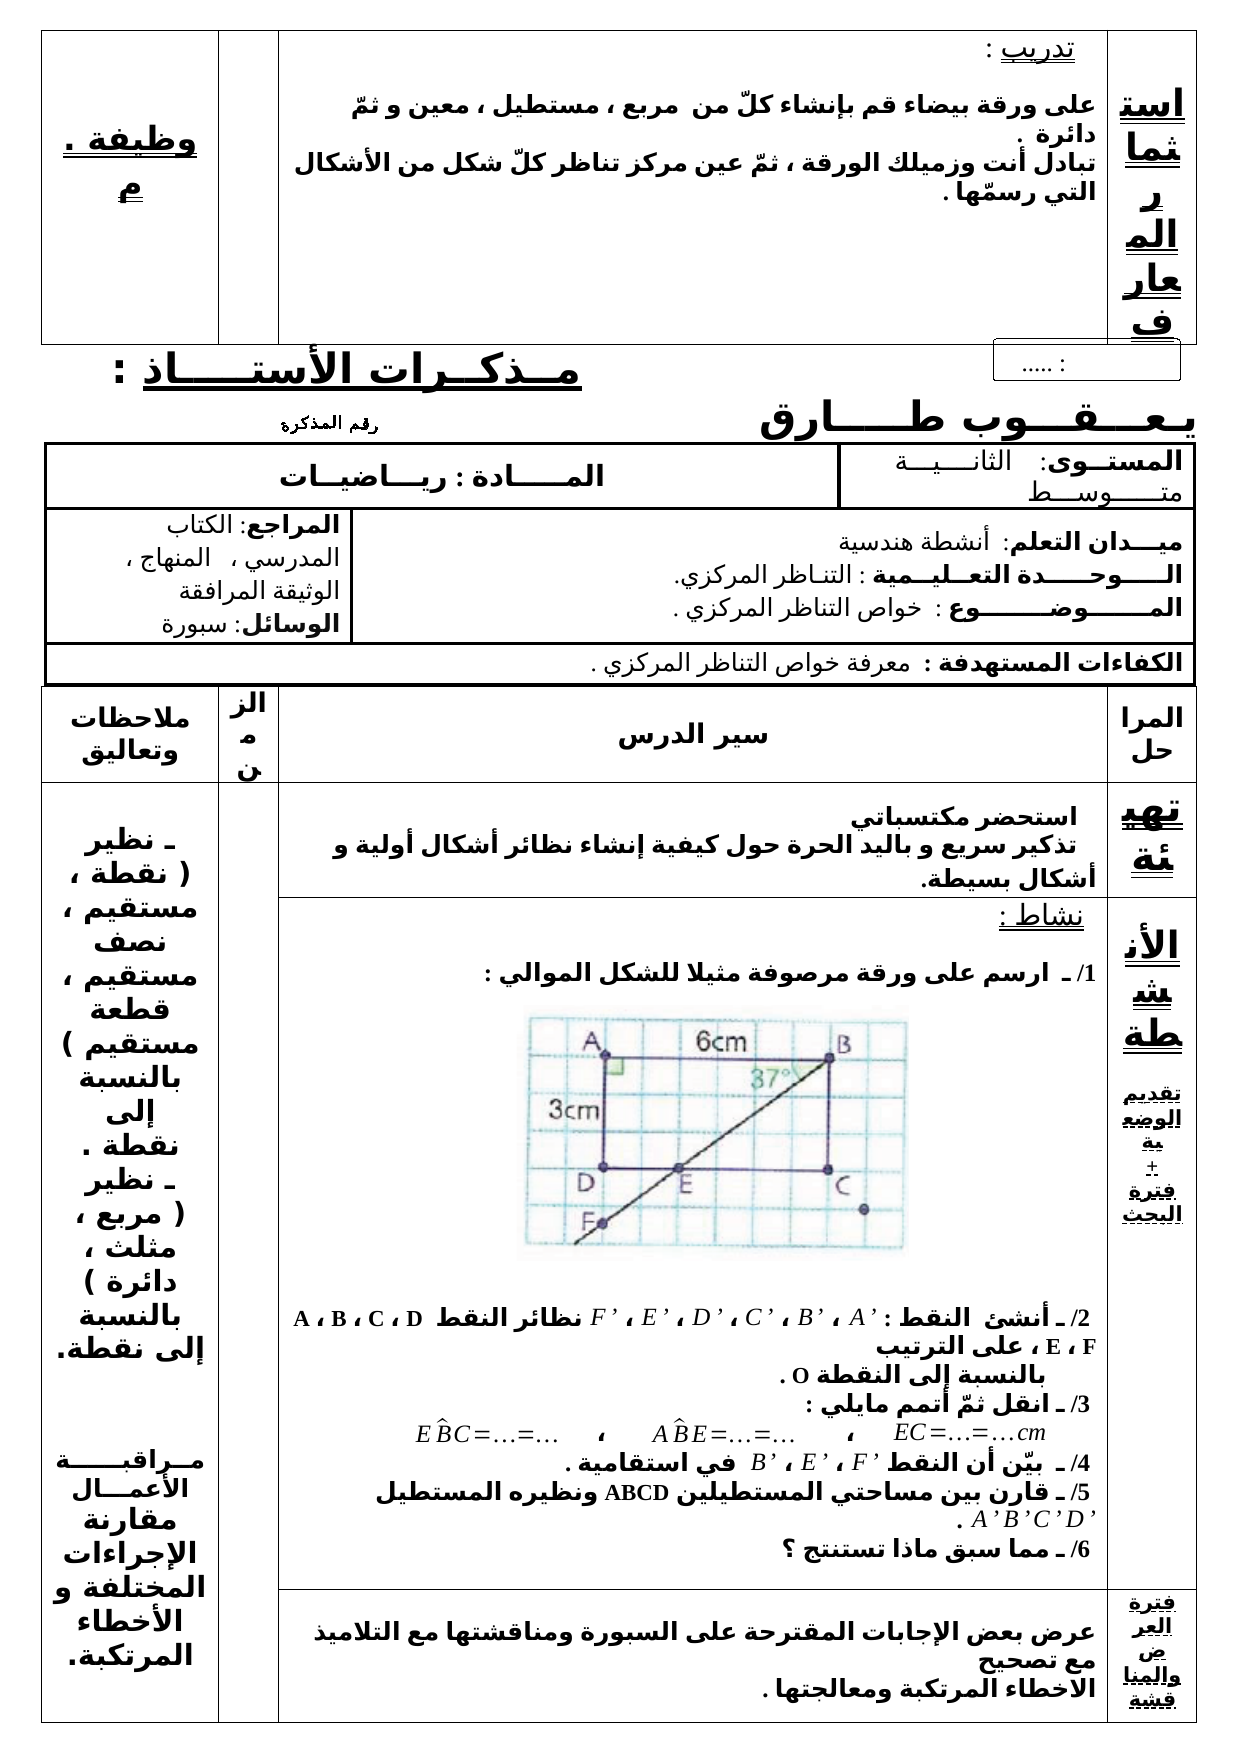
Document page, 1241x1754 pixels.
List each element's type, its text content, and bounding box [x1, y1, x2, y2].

table_cell المراجع: الكتاب المدرسي ، المنهاج ، الوثيقة المرافقة الوسائل: سبورة [47, 510, 350, 642]
table_cell استثمار المعارف [1108, 31, 1196, 343]
table_cell [219, 31, 278, 343]
table_cell ـ نظير ( نقطة ، مستقيم ، نصف مستقيم ، قطعة مستقيم ) بالنسبة إلى نقطة . ـ نظير ( مربع ، مثلث ، دائرة ) بالنسبة إلى نقطة. مــراقبــــــة الأعمـــال مقارنة الإجراءات المختلفة و الأخطاء المرتكبة. معـــالجــــة الأخطــاء ـ توضيح الخطوات المتبعة في تعيين نظير ( دائرة، مثلث، مربع ) بالنسبة إلى نقطة . [42, 783, 218, 1722]
table_header المراحل [1108, 687, 1196, 782]
table_cell وظيفة .م [42, 31, 218, 343]
table_cell [219, 783, 278, 1722]
table_header سير الدرس [279, 687, 1107, 782]
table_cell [279, 1590, 1107, 1722]
table_header المستــوى: الثانــــيـــة متــــــوســـط [841, 445, 1193, 507]
table_cell ميـــدان التعلم: أنشطة هندسية الـــــوحـــــدة التعــليــمية : التنـاظر المركزي. المـــــــوضــــــــوع : خواص التناظر المركزي . [353, 510, 1193, 642]
table_header ملاحظات وتعاليق [42, 687, 218, 782]
table_cell تدريب : على ورقة بيضاء قم بإنشاء كلّ من مربع ، مستطيل ، معين و ثمّ دائرة . تبادل أنت وزميلك الورقة ، ثمّ عين مركز تناظر كلّ شكل من الأشكال التي رسمّها . [279, 31, 1107, 343]
table_header الزمن [219, 687, 278, 782]
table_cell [1108, 1590, 1196, 1722]
table_cell الأنشطة تقديم الوضعية + فترة البحث [1108, 898, 1196, 1589]
table_cell نشاط : 1/ ـ ارسم على ورقة مرصوفة مثيلا للشكل الموالي : 2/ ـ أنشئ النقط : ، ، ، ، ، نظائر النقط A ، B ، C ، D ، E ، F على الترتيب بالنسبة إلى النقطة O . 3/ ـ انقل ثمّ أتمم مايلي : ، ، 4/ ـ بيّن أن النقط ، ، في استقامية . 5/ ـ قارن بين مساحتي المستطيلين ABCD ونظيره المستطيل . 6/ ـ مما سبق ماذا تستنتج ؟ [279, 898, 1107, 1589]
table_cell استحضر مكتسباتي تذكير سريع و باليد الحرة حول كيفية إنشاء نظائر أشكال أولية و أشكال بسيطة. [279, 783, 1107, 897]
table_cell الكفاءات المستهدفة : معرفة خواص التناظر المركزي . [47, 645, 1193, 683]
table_header المـــــادة : ريـــاضيــات [47, 445, 837, 507]
text مــذكــرات الأستـــــاذ : يـعـــقـــوب طـــــارق [41, 344, 1199, 442]
table_cell تهيئة [1108, 783, 1196, 897]
